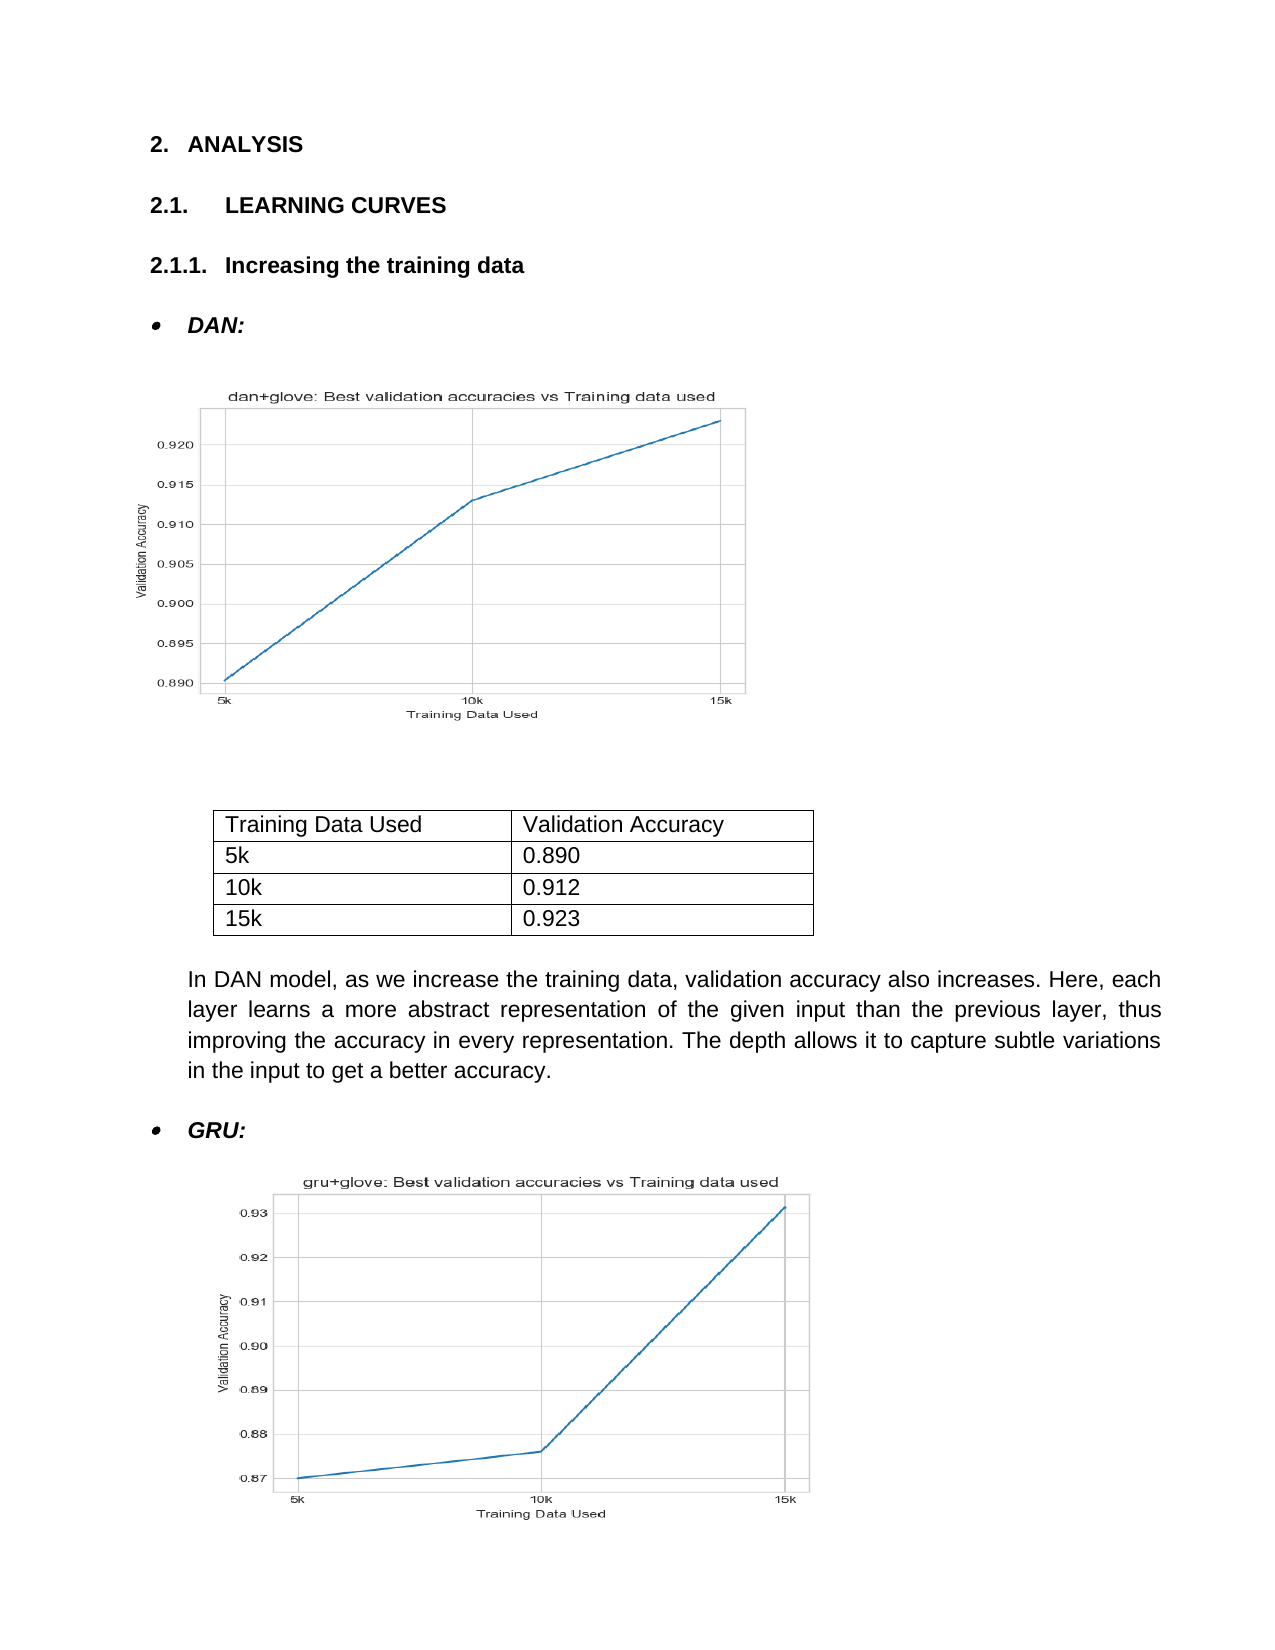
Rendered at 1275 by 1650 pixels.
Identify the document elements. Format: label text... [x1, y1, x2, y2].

table_cell 0.923 [512, 905, 813, 935]
list GRU: [150, 1117, 1162, 1143]
list DAN: [150, 312, 1162, 339]
table_cell 5k [214, 842, 511, 872]
list Increasing the training data [150, 252, 1162, 278]
picture [187, 1147, 879, 1534]
table_header Training Data Used [214, 811, 511, 841]
list In DAN model, as we increase the training data, validation accuracy also increases. Here, each layer learns a more abstract representation of the given input than the previous layer, thus improving the accuracy in every representation. The depth allows it to capture subtle variations in the input to get a better accuracy. [187, 966, 1162, 1083]
table_cell 15k [214, 905, 511, 935]
picture [112, 363, 816, 734]
list ANALYSIS [150, 131, 1162, 158]
table_cell 10k [214, 874, 511, 904]
table_cell 0.912 [512, 874, 813, 904]
table_cell 0.890 [512, 842, 813, 872]
list LEARNING CURVES [150, 192, 1162, 218]
table_header Validation Accuracy [512, 811, 813, 841]
